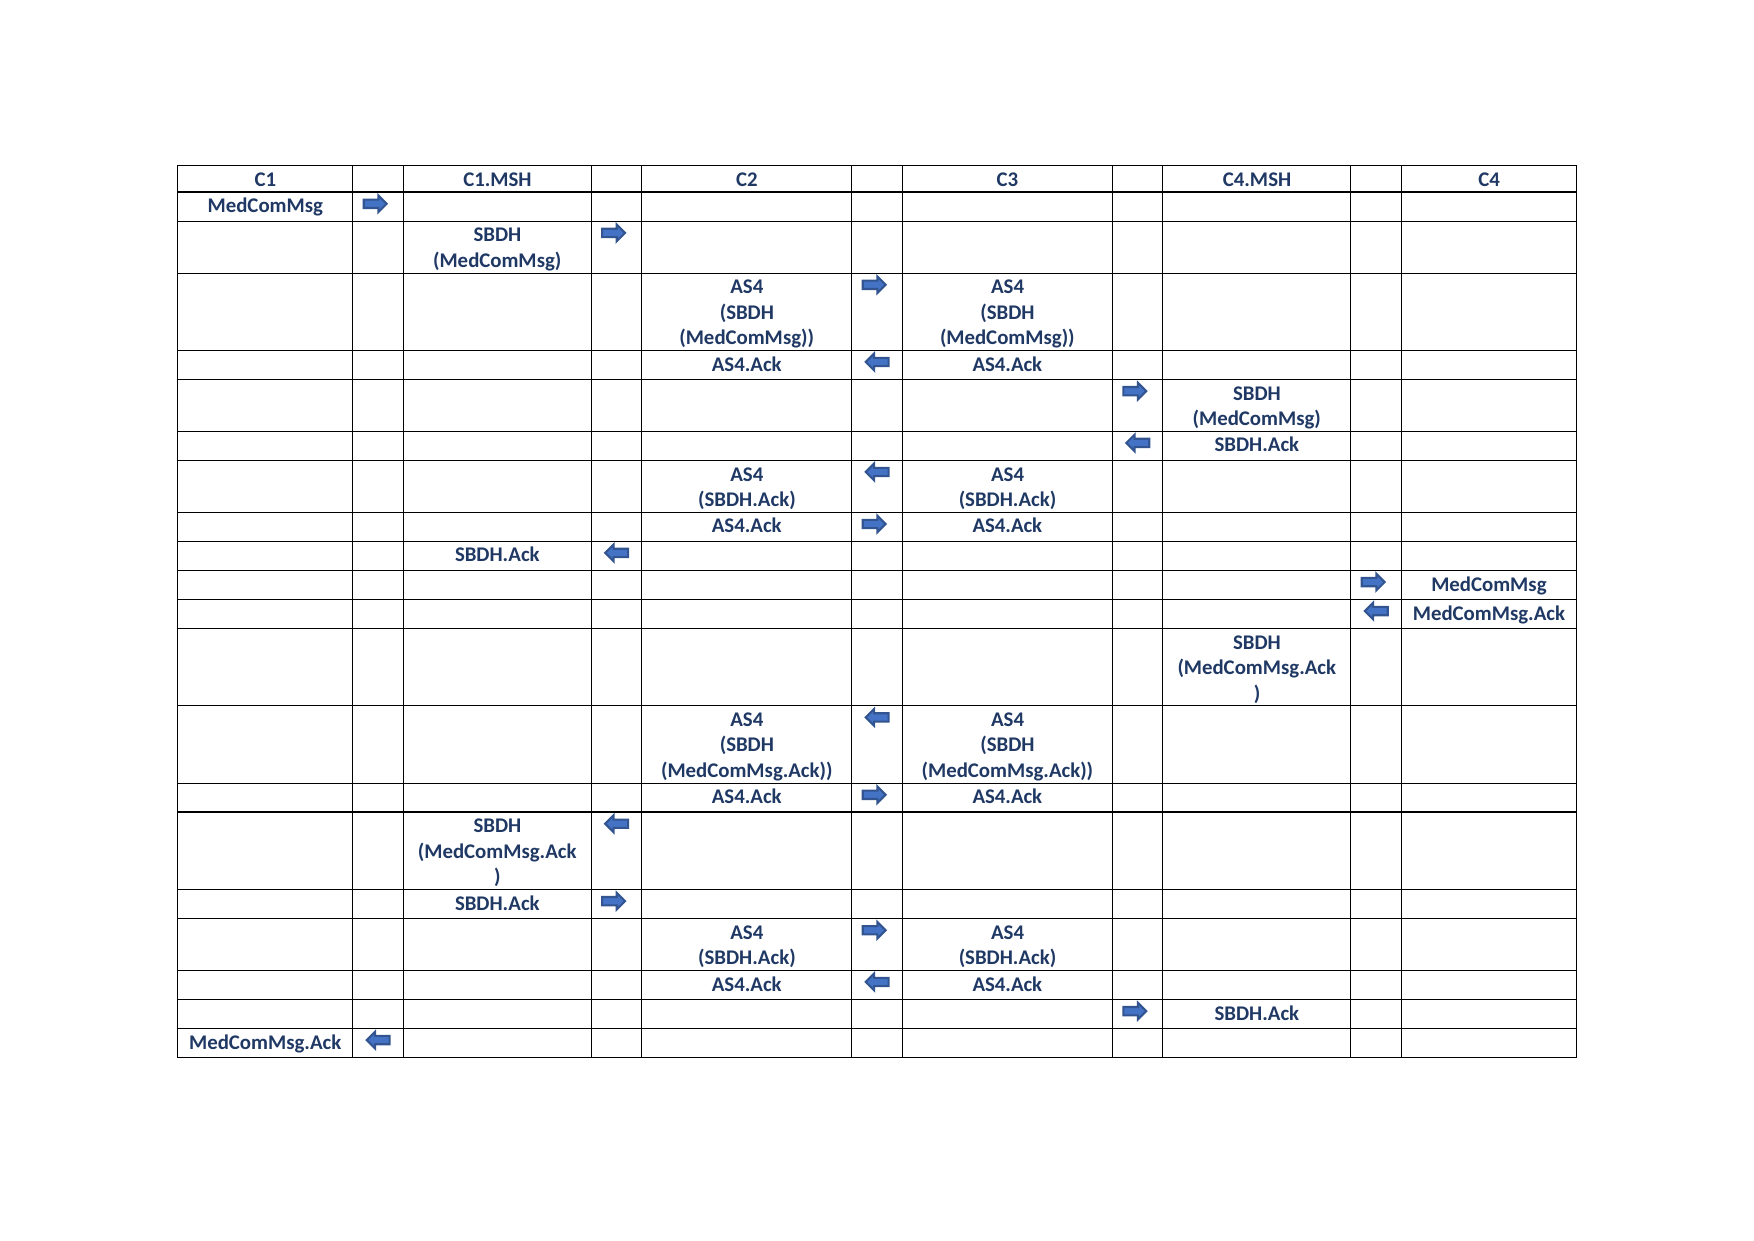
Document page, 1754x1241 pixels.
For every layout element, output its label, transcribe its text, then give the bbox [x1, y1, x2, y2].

table_cell [642, 1029, 851, 1057]
table_cell [1402, 542, 1576, 570]
table_cell [592, 784, 641, 811]
table_cell [642, 542, 851, 570]
table_cell [852, 600, 902, 628]
table_cell SBDH (MedComMsg.Ack) [1163, 629, 1350, 705]
table_cell [903, 890, 1112, 918]
table_cell [353, 222, 403, 272]
table_header [852, 166, 902, 191]
table_cell SBDH.Ack [404, 890, 591, 918]
table_cell [178, 571, 352, 599]
table_cell [852, 571, 902, 599]
table_cell [903, 380, 1112, 431]
table_header C1 [178, 166, 352, 191]
table_cell AS4.Ack [642, 784, 851, 811]
table_cell [1402, 784, 1576, 811]
table_cell [1402, 274, 1576, 350]
table_cell [592, 1000, 641, 1028]
table_cell [852, 1000, 902, 1028]
table_cell [1402, 380, 1576, 431]
table_cell SBDH (MedComMsg.Ack) [404, 813, 591, 889]
table_cell [592, 600, 641, 628]
table_cell [353, 600, 403, 628]
table_cell [903, 813, 1112, 889]
table_cell [852, 513, 902, 541]
table_cell [592, 461, 641, 512]
table_cell [353, 193, 403, 221]
table_cell [1163, 706, 1350, 782]
table_cell [1113, 222, 1162, 272]
table_cell [178, 706, 352, 782]
table_cell [1351, 971, 1401, 999]
table_cell [642, 1000, 851, 1028]
table_cell [1351, 919, 1401, 970]
table_cell [592, 193, 641, 221]
table_cell [353, 813, 403, 889]
table_cell [1351, 1000, 1401, 1028]
table_cell [1402, 193, 1576, 221]
table_cell [353, 706, 403, 782]
table_cell [178, 600, 352, 628]
table_cell [1351, 193, 1401, 221]
table_cell AS4 (SBDH.Ack) [903, 461, 1112, 512]
table_cell [903, 1000, 1112, 1028]
table_cell [1163, 542, 1350, 570]
table_header [353, 166, 403, 191]
table_cell [178, 461, 352, 512]
table_cell [1402, 351, 1576, 379]
table_cell [1402, 706, 1576, 782]
table_cell [404, 600, 591, 628]
table_cell [353, 351, 403, 379]
table_cell [1113, 784, 1162, 811]
table_cell [1351, 274, 1401, 350]
table_cell [592, 222, 641, 272]
table_cell [592, 706, 641, 782]
table_cell [852, 813, 902, 889]
table_cell [1163, 461, 1350, 512]
table_cell [642, 600, 851, 628]
table_cell [178, 513, 352, 541]
table_header [1113, 166, 1162, 191]
table_cell [1351, 351, 1401, 379]
table_cell [592, 629, 641, 705]
table_cell [178, 351, 352, 379]
table_cell MedComMsg [178, 193, 352, 221]
table_cell [1113, 890, 1162, 918]
table_cell [592, 890, 641, 918]
table_cell AS4 (SBDH.Ack) [642, 461, 851, 512]
table_cell [353, 461, 403, 512]
table_cell [592, 1029, 641, 1057]
table_cell [1351, 222, 1401, 272]
table_cell [353, 919, 403, 970]
table_cell [1351, 706, 1401, 782]
table_cell [1163, 571, 1350, 599]
table_cell [1113, 813, 1162, 889]
table_cell [353, 571, 403, 599]
table_cell [353, 432, 403, 460]
table_cell MedComMsg.Ack [178, 1029, 352, 1057]
table_cell [903, 432, 1112, 460]
table_cell [404, 380, 591, 431]
table_header [1351, 166, 1401, 191]
table_cell [1351, 542, 1401, 570]
table_cell [178, 919, 352, 970]
table_cell [903, 222, 1112, 272]
table_header C2 [642, 166, 851, 191]
table_cell [852, 1029, 902, 1057]
table_cell [404, 461, 591, 512]
table_cell AS4 (SBDH (MedComMsg.Ack)) [642, 706, 851, 782]
table_cell AS4.Ack [903, 784, 1112, 811]
table_cell [1113, 571, 1162, 599]
table_cell [852, 542, 902, 570]
table_cell [404, 629, 591, 705]
table_cell [852, 380, 902, 431]
table_cell [852, 706, 902, 782]
table_cell AS4.Ack [642, 513, 851, 541]
table_cell [592, 971, 641, 999]
table_cell SBDH (MedComMsg) [1163, 380, 1350, 431]
table_cell [353, 274, 403, 350]
table_cell [1163, 351, 1350, 379]
table_cell [1351, 513, 1401, 541]
table_cell [1113, 432, 1162, 460]
table_cell [1113, 193, 1162, 221]
table_cell [1163, 1029, 1350, 1057]
table_cell [642, 890, 851, 918]
table_cell [852, 274, 902, 350]
table_header C3 [903, 166, 1112, 191]
table_cell [592, 542, 641, 570]
table_cell [353, 1000, 403, 1028]
table_cell AS4 (SBDH (MedComMsg)) [903, 274, 1112, 350]
table_cell [1402, 813, 1576, 889]
table_cell [1113, 600, 1162, 628]
table_cell [404, 784, 591, 811]
table_cell [1163, 919, 1350, 970]
table_cell [1163, 813, 1350, 889]
table_cell [1351, 571, 1401, 599]
table_cell [1402, 432, 1576, 460]
table_cell [404, 971, 591, 999]
table_cell [353, 542, 403, 570]
table_cell [903, 629, 1112, 705]
table_cell [1113, 971, 1162, 999]
table_cell [353, 1029, 403, 1057]
table_cell [903, 571, 1112, 599]
table_cell [1113, 274, 1162, 350]
table_cell [1402, 461, 1576, 512]
table_cell [1402, 919, 1576, 970]
table_cell SBDH (MedComMsg) [404, 222, 591, 272]
table_cell SBDH.Ack [1163, 432, 1350, 460]
table_cell [178, 971, 352, 999]
table_cell SBDH.Ack [1163, 1000, 1350, 1028]
table_cell [404, 1000, 591, 1028]
table_cell [1351, 1029, 1401, 1057]
table_cell [1402, 222, 1576, 272]
table_cell AS4.Ack [642, 971, 851, 999]
table_cell [404, 193, 591, 221]
table_cell [353, 380, 403, 431]
table_cell [404, 513, 591, 541]
table_cell [178, 274, 352, 350]
table_cell [1402, 629, 1576, 705]
table_cell [642, 380, 851, 431]
table_cell AS4 (SBDH (MedComMsg.Ack)) [903, 706, 1112, 782]
table_cell [592, 351, 641, 379]
table_cell [642, 432, 851, 460]
table_cell [178, 380, 352, 431]
table_cell [353, 971, 403, 999]
table_cell [592, 274, 641, 350]
table_cell [178, 542, 352, 570]
table_cell [1351, 784, 1401, 811]
table_cell [592, 571, 641, 599]
table_cell [1351, 380, 1401, 431]
table_cell [903, 542, 1112, 570]
table_cell [903, 600, 1112, 628]
table_cell [178, 629, 352, 705]
table_cell [852, 629, 902, 705]
table_cell [852, 193, 902, 221]
table_cell [1113, 351, 1162, 379]
table_cell AS4.Ack [903, 971, 1112, 999]
table_cell [1351, 629, 1401, 705]
table_cell [1351, 461, 1401, 512]
table_header [592, 166, 641, 191]
table_cell [404, 274, 591, 350]
table_cell [592, 813, 641, 889]
table_cell AS4 (SBDH (MedComMsg)) [642, 274, 851, 350]
table_cell [1351, 600, 1401, 628]
table_cell [592, 513, 641, 541]
table_header C4.MSH [1163, 166, 1350, 191]
table_cell [1402, 1029, 1576, 1057]
table_cell [852, 351, 902, 379]
table_header C4 [1402, 166, 1576, 191]
table_cell [404, 432, 591, 460]
table_cell [1163, 784, 1350, 811]
table_cell AS4.Ack [903, 513, 1112, 541]
table_cell [1163, 193, 1350, 221]
table_cell [1113, 629, 1162, 705]
table_cell [404, 706, 591, 782]
table_cell [1113, 919, 1162, 970]
table_cell [1351, 432, 1401, 460]
table_cell [353, 890, 403, 918]
table_cell [1402, 971, 1576, 999]
table_cell [592, 432, 641, 460]
table_cell [852, 432, 902, 460]
table_cell MedComMsg [1402, 571, 1576, 599]
table_cell AS4.Ack [903, 351, 1112, 379]
table_cell [404, 1029, 591, 1057]
table_cell [642, 193, 851, 221]
table_cell AS4.Ack [642, 351, 851, 379]
table_cell [852, 919, 902, 970]
table_cell [1113, 513, 1162, 541]
table_cell [1163, 274, 1350, 350]
table_cell [1402, 513, 1576, 541]
table_cell [178, 222, 352, 272]
table_cell [1163, 222, 1350, 272]
table_cell [353, 629, 403, 705]
table_cell [1163, 971, 1350, 999]
table_cell [1351, 890, 1401, 918]
table_cell SBDH.Ack [404, 542, 591, 570]
table_cell [852, 222, 902, 272]
table_cell [1163, 890, 1350, 918]
table_cell [353, 513, 403, 541]
table_cell [1113, 542, 1162, 570]
table_cell [642, 813, 851, 889]
table_cell [178, 890, 352, 918]
table_cell [1113, 1029, 1162, 1057]
table_cell [642, 222, 851, 272]
table_cell [178, 432, 352, 460]
table_cell [903, 193, 1112, 221]
table_cell [592, 919, 641, 970]
table_cell [178, 784, 352, 811]
table_cell [1113, 1000, 1162, 1028]
table_cell [852, 461, 902, 512]
table_cell [642, 629, 851, 705]
table_cell [1351, 813, 1401, 889]
table_cell [404, 351, 591, 379]
table_cell [178, 1000, 352, 1028]
table_cell [852, 784, 902, 811]
table_cell [903, 1029, 1112, 1057]
table_cell [1163, 513, 1350, 541]
table_cell AS4 (SBDH.Ack) [642, 919, 851, 970]
table_cell MedComMsg.Ack [1402, 600, 1576, 628]
table_header C1.MSH [404, 166, 591, 191]
table_cell [404, 571, 591, 599]
table_cell [852, 971, 902, 999]
table_cell [404, 919, 591, 970]
table_cell [1113, 380, 1162, 431]
table_cell [642, 571, 851, 599]
table_cell [1402, 890, 1576, 918]
table_cell AS4 (SBDH.Ack) [903, 919, 1112, 970]
table_cell [592, 380, 641, 431]
table_cell [1113, 706, 1162, 782]
table_cell [178, 813, 352, 889]
table_cell [1402, 1000, 1576, 1028]
table_cell [1113, 461, 1162, 512]
table_cell [852, 890, 902, 918]
table_cell [1163, 600, 1350, 628]
table_cell [353, 784, 403, 811]
